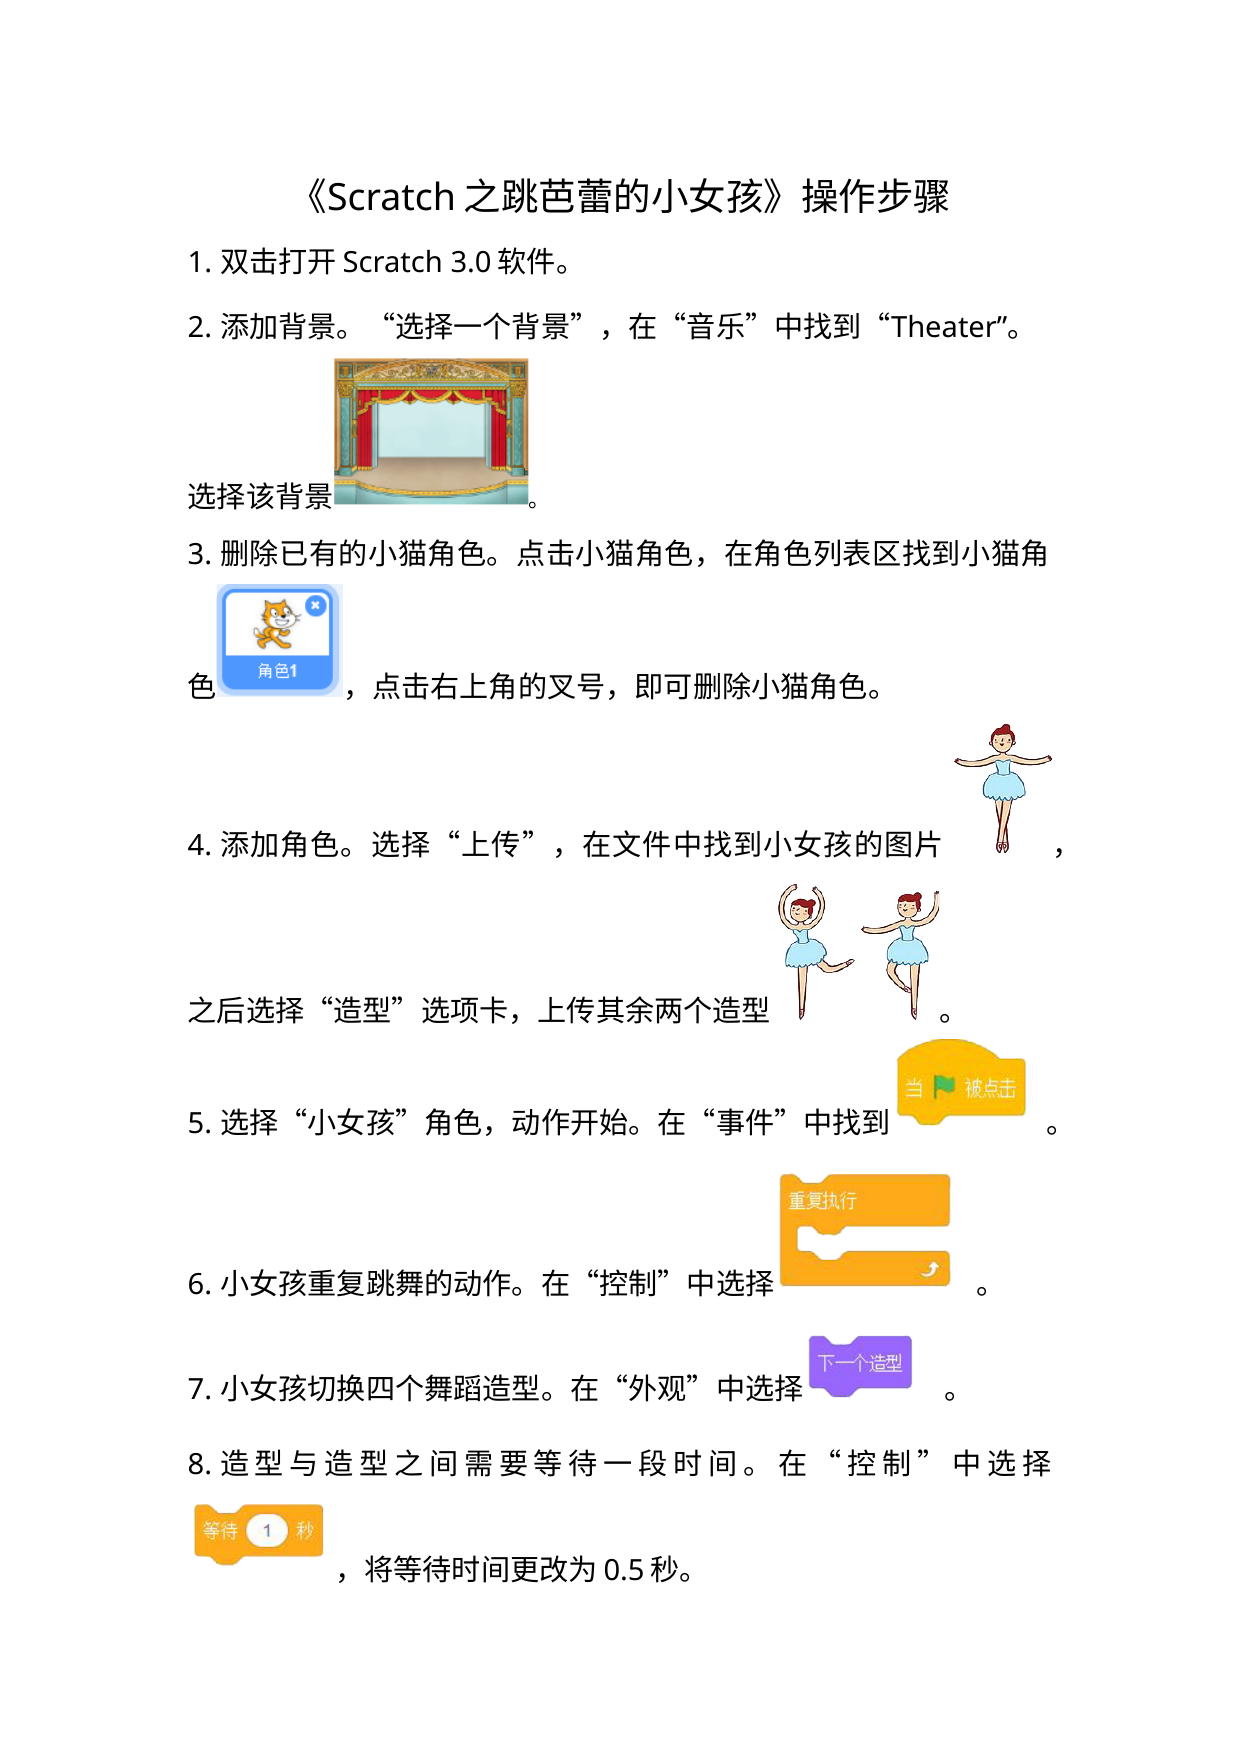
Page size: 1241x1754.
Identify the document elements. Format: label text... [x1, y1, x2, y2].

picture [333, 357, 529, 507]
picture [216, 584, 343, 697]
picture [774, 1169, 977, 1295]
picture [803, 1332, 945, 1400]
list 删除已有的小猫角色。点击小猫角色，在角色列表区找到小猫角色，点击右上角的叉号，即可删除小猫角色。 [187, 519, 1053, 714]
list 小女孩重复跳舞的动作。在“控制”中选择。 [187, 1169, 1053, 1332]
list 双击打开Scratch 3.0软件。 [187, 227, 1053, 292]
picture [770, 877, 940, 1021]
list 小女孩切换四个舞蹈造型。在“外观”中选择。 [187, 1332, 1053, 1429]
list 选择该背景。 [187, 357, 1053, 519]
list 添加角色。选择“上传”，在文件中找到小女孩的图片，之后选择“造型”选项卡，上传其余两个造型。 [187, 714, 1053, 1039]
list 造型与造型之间需要等待一段时间。在“控制”中选择，将等待时间更改为0.5秒。 [187, 1429, 1053, 1592]
picture [890, 1039, 1046, 1134]
text 《Scratch之跳芭蕾的小女孩》操作步骤 [187, 162, 1053, 227]
picture [947, 714, 1053, 856]
picture [187, 1494, 335, 1581]
list 选择“小女孩”角色，动作开始。在“事件”中找到。 [187, 1039, 1053, 1169]
list 添加背景。“选择一个背景”，在“音乐”中找到“Theater”。 [187, 292, 1053, 357]
